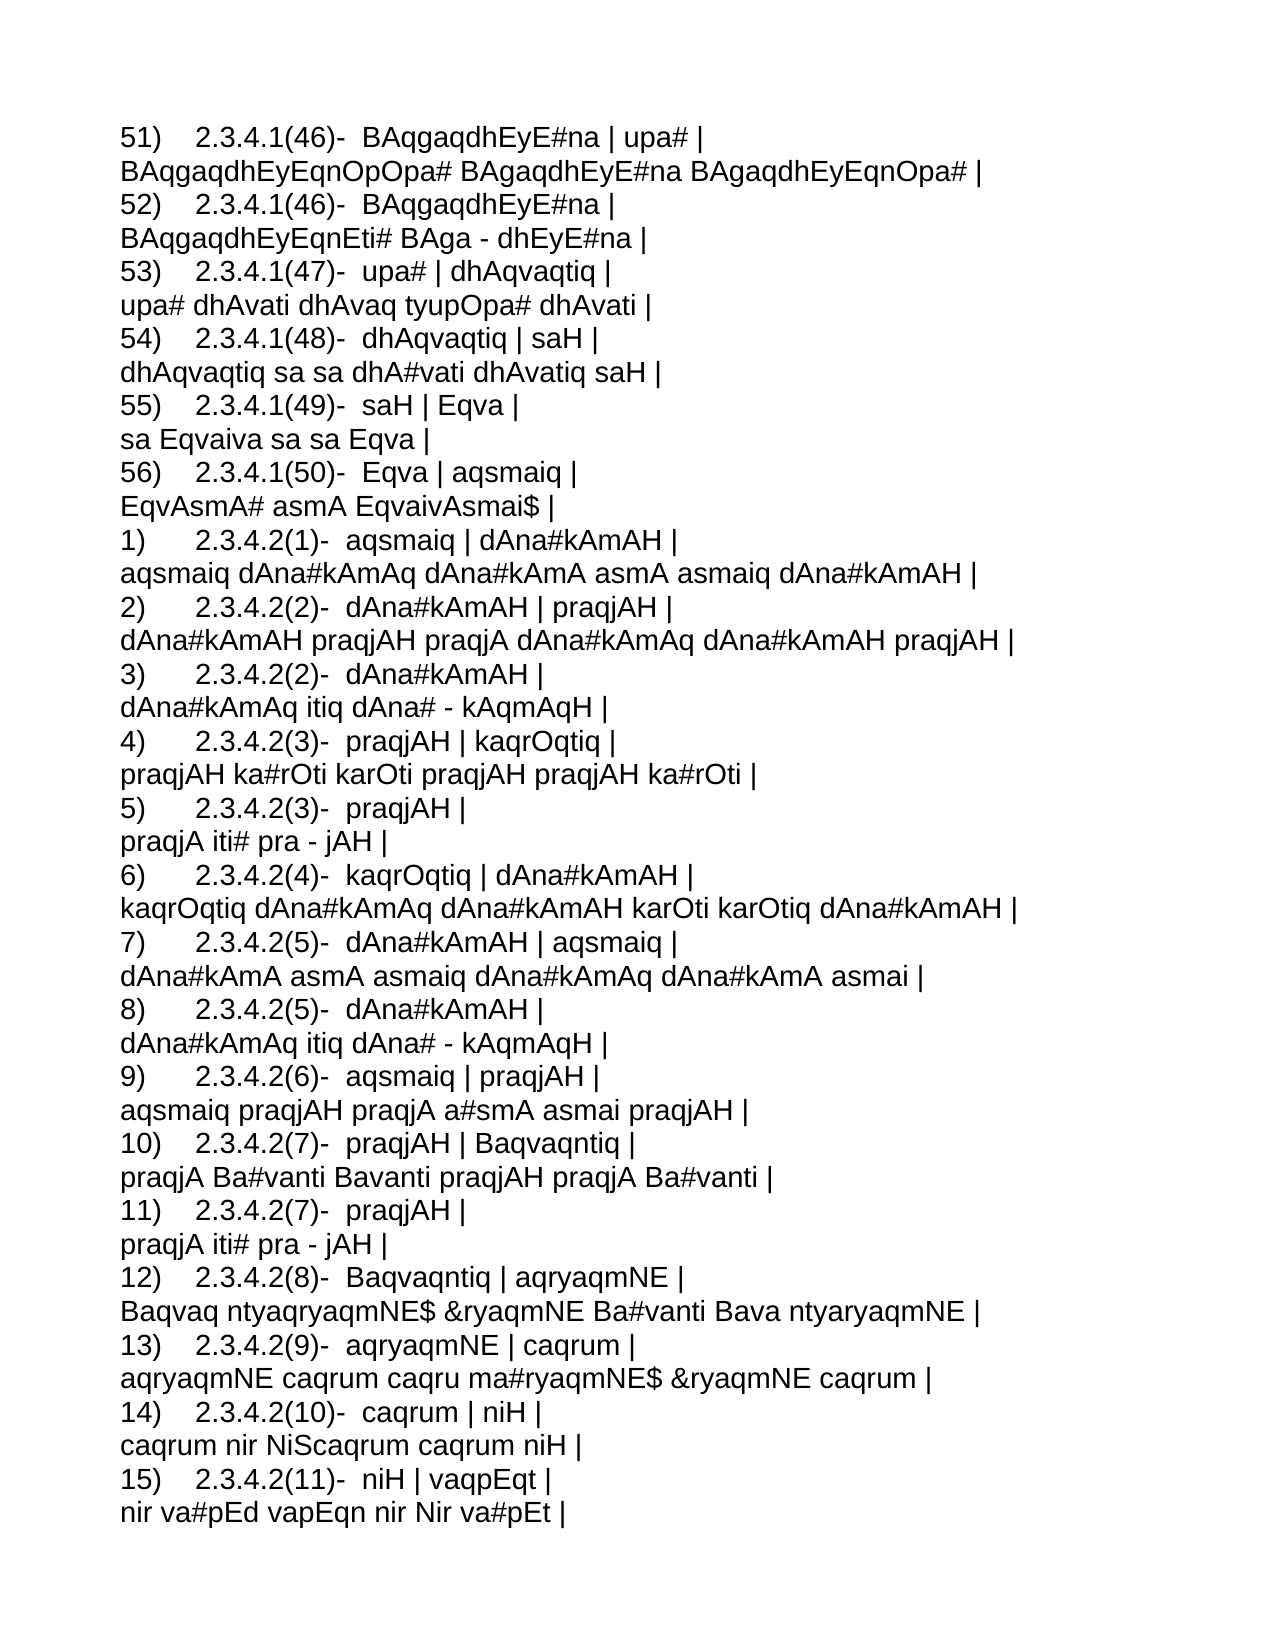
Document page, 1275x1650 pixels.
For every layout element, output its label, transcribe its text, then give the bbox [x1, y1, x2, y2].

text 51) 2.3.4.1(46)- BAqgaqdhEyE#na | upa# | [120, 120, 1200, 153]
text 56) 2.3.4.1(50)- Eqva | aqsmaiq | [120, 455, 1200, 489]
text 15) 2.3.4.2(11)- niH | vaqpEqt | [120, 1462, 1200, 1495]
text 54) 2.3.4.1(48)- dhAqvaqtiq | saH | [120, 321, 1200, 355]
text dAna#kAmA asmA asmaiq dAna#kAmAq dAna#kAmA asmai | [120, 958, 1200, 992]
text 5) 2.3.4.2(3)- praqjAH | [120, 791, 1200, 824]
text praqjA iti# pra - jAH | [120, 1227, 1200, 1260]
text dAna#kAmAH praqjAH praqjA dAna#kAmAq dAna#kAmAH praqjAH | [120, 623, 1200, 657]
text 12) 2.3.4.2(8)- Baqvaqntiq | aqryaqmNE | [120, 1260, 1200, 1294]
text dAna#kAmAq itiq dAna# - kAqmAqH | [120, 690, 1200, 724]
text 11) 2.3.4.2(7)- praqjAH | [120, 1193, 1200, 1227]
text sa Eqvaiva sa sa Eqva | [120, 422, 1200, 455]
text praqjA Ba#vanti Bavanti praqjAH praqjA Ba#vanti | [120, 1160, 1200, 1193]
text BAqgaqdhEyEqnEti# BAga - dhEyE#na | [120, 221, 1200, 254]
text 7) 2.3.4.2(5)- dAna#kAmAH | aqsmaiq | [120, 925, 1200, 958]
text caqrum nir NiScaqrum caqrum niH | [120, 1428, 1200, 1462]
text 14) 2.3.4.2(10)- caqrum | niH | [120, 1394, 1200, 1428]
text aqsmaiq praqjAH praqjA a#smA asmai praqjAH | [120, 1093, 1200, 1126]
text aqsmaiq dAna#kAmAq dAna#kAmA asmA asmaiq dAna#kAmAH | [120, 556, 1200, 589]
text aqryaqmNE caqrum caqru ma#ryaqmNE$ &ryaqmNE caqrum | [120, 1361, 1200, 1394]
text 4) 2.3.4.2(3)- praqjAH | kaqrOqtiq | [120, 724, 1200, 757]
text 9) 2.3.4.2(6)- aqsmaiq | praqjAH | [120, 1059, 1200, 1093]
text 13) 2.3.4.2(9)- aqryaqmNE | caqrum | [120, 1327, 1200, 1361]
text nir va#pEd vapEqn nir Nir va#pEt | [120, 1495, 1200, 1529]
text kaqrOqtiq dAna#kAmAq dAna#kAmAH karOti karOtiq dAna#kAmAH | [120, 891, 1200, 925]
text upa# dhAvati dhAvaq tyupOpa# dhAvati | [120, 288, 1200, 321]
text 55) 2.3.4.1(49)- saH | Eqva | [120, 388, 1200, 422]
text 3) 2.3.4.2(2)- dAna#kAmAH | [120, 657, 1200, 690]
text Baqvaq ntyaqryaqmNE$ &ryaqmNE Ba#vanti Bava ntyaryaqmNE | [120, 1294, 1200, 1327]
text dhAqvaqtiq sa sa dhA#vati dhAvatiq saH | [120, 355, 1200, 388]
text 10) 2.3.4.2(7)- praqjAH | Baqvaqntiq | [120, 1126, 1200, 1160]
text BAqgaqdhEyEqnOpOpa# BAgaqdhEyE#na BAgaqdhEyEqnOpa# | [120, 153, 1200, 187]
text dAna#kAmAq itiq dAna# - kAqmAqH | [120, 1026, 1200, 1059]
text praqjA iti# pra - jAH | [120, 824, 1200, 858]
text 53) 2.3.4.1(47)- upa# | dhAqvaqtiq | [120, 254, 1200, 288]
text 6) 2.3.4.2(4)- kaqrOqtiq | dAna#kAmAH | [120, 858, 1200, 891]
text 52) 2.3.4.1(46)- BAqgaqdhEyE#na | [120, 187, 1200, 221]
text praqjAH ka#rOti karOti praqjAH praqjAH ka#rOti | [120, 757, 1200, 791]
text 1) 2.3.4.2(1)- aqsmaiq | dAna#kAmAH | [120, 522, 1200, 556]
text EqvAsmA# asmA EqvaivAsmai$ | [120, 489, 1200, 522]
text 2) 2.3.4.2(2)- dAna#kAmAH | praqjAH | [120, 589, 1200, 623]
text 8) 2.3.4.2(5)- dAna#kAmAH | [120, 992, 1200, 1026]
